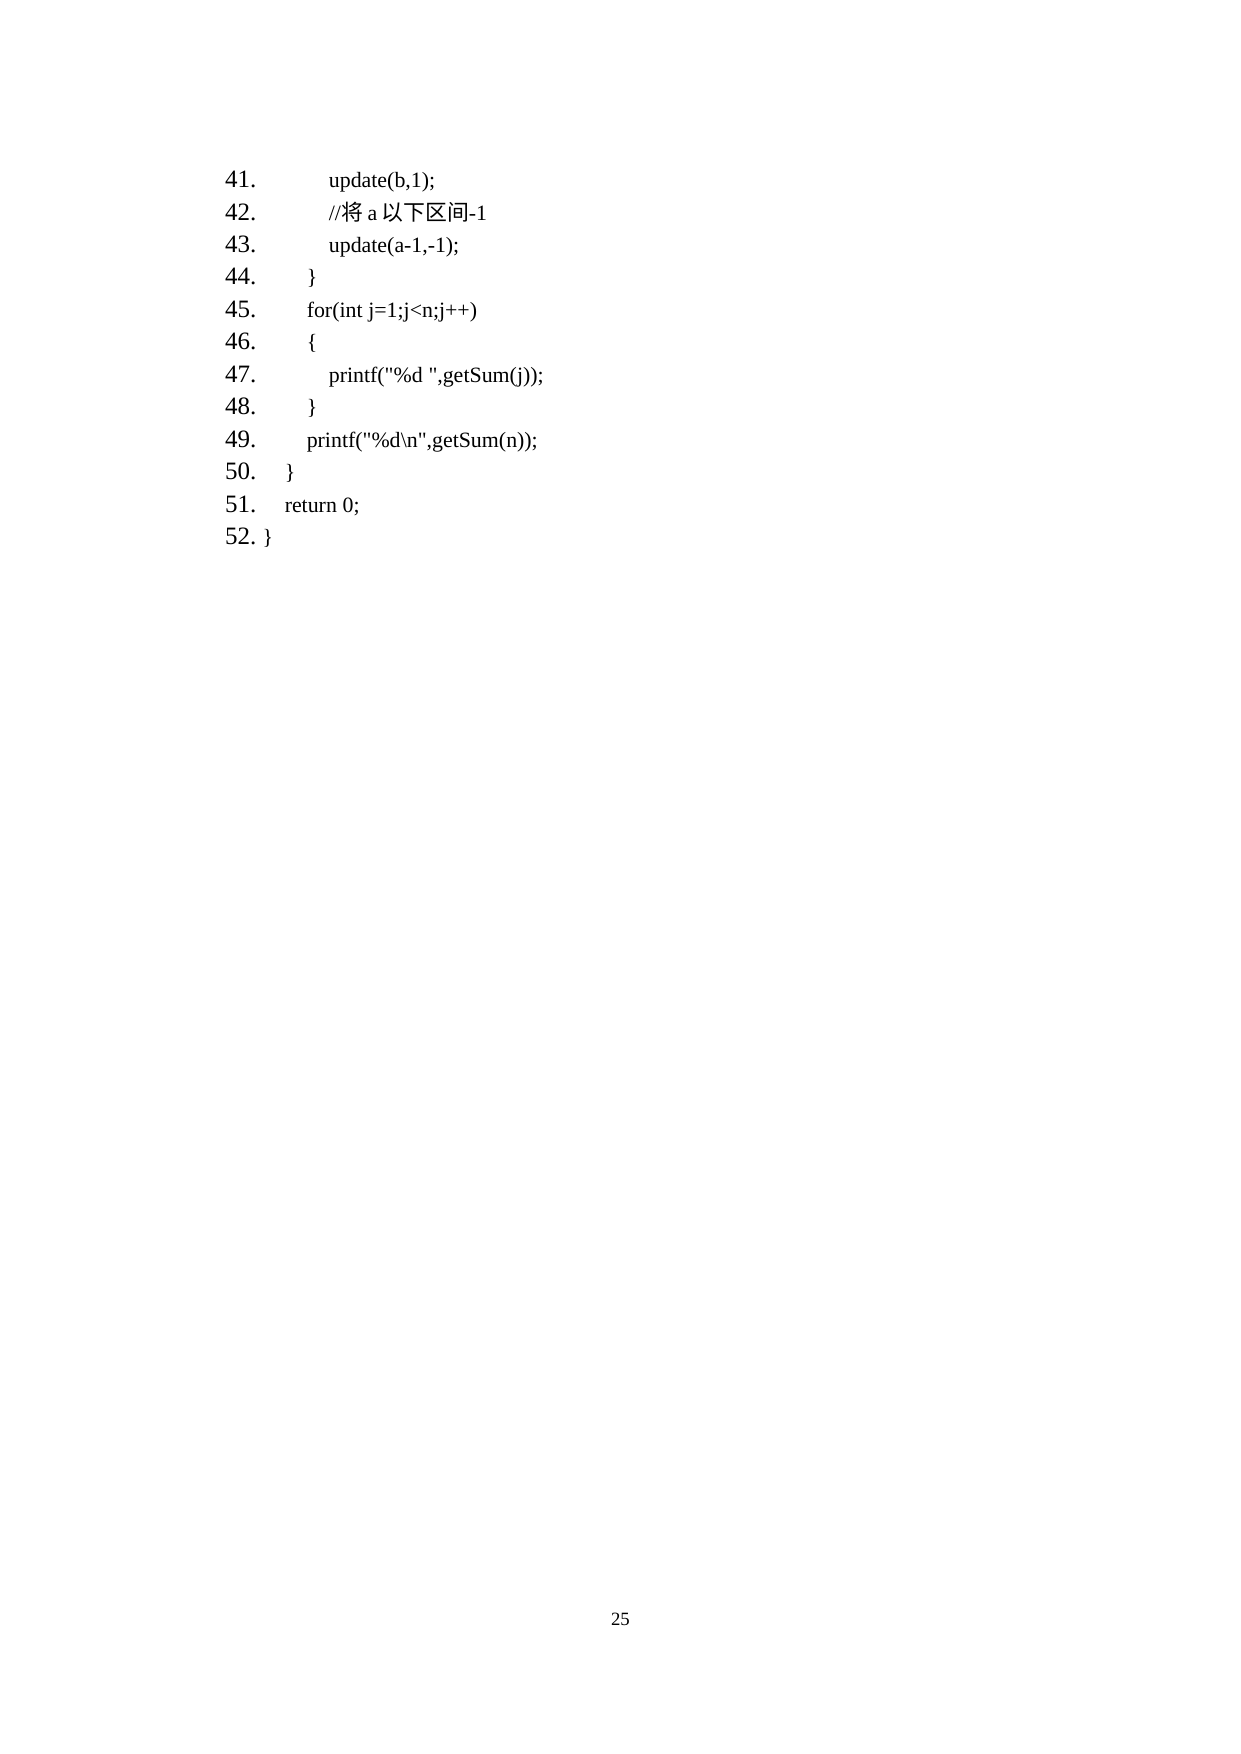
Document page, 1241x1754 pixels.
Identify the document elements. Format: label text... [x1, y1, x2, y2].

list printf("%d\n",getSum(n)); [225, 422, 1053, 454]
list } [225, 454, 1053, 487]
list for(int j=1;j<n;j++) [225, 292, 1053, 324]
list update(a-1,-1); [225, 227, 1053, 259]
list //将a以下区间-1 [225, 194, 1053, 227]
list } [225, 389, 1053, 422]
list return 0; [225, 487, 1053, 519]
list { [225, 324, 1053, 357]
list } [225, 259, 1053, 292]
list } [225, 519, 1053, 552]
list update(b,1); [225, 162, 1053, 194]
list printf("%d ",getSum(j)); [225, 357, 1053, 389]
